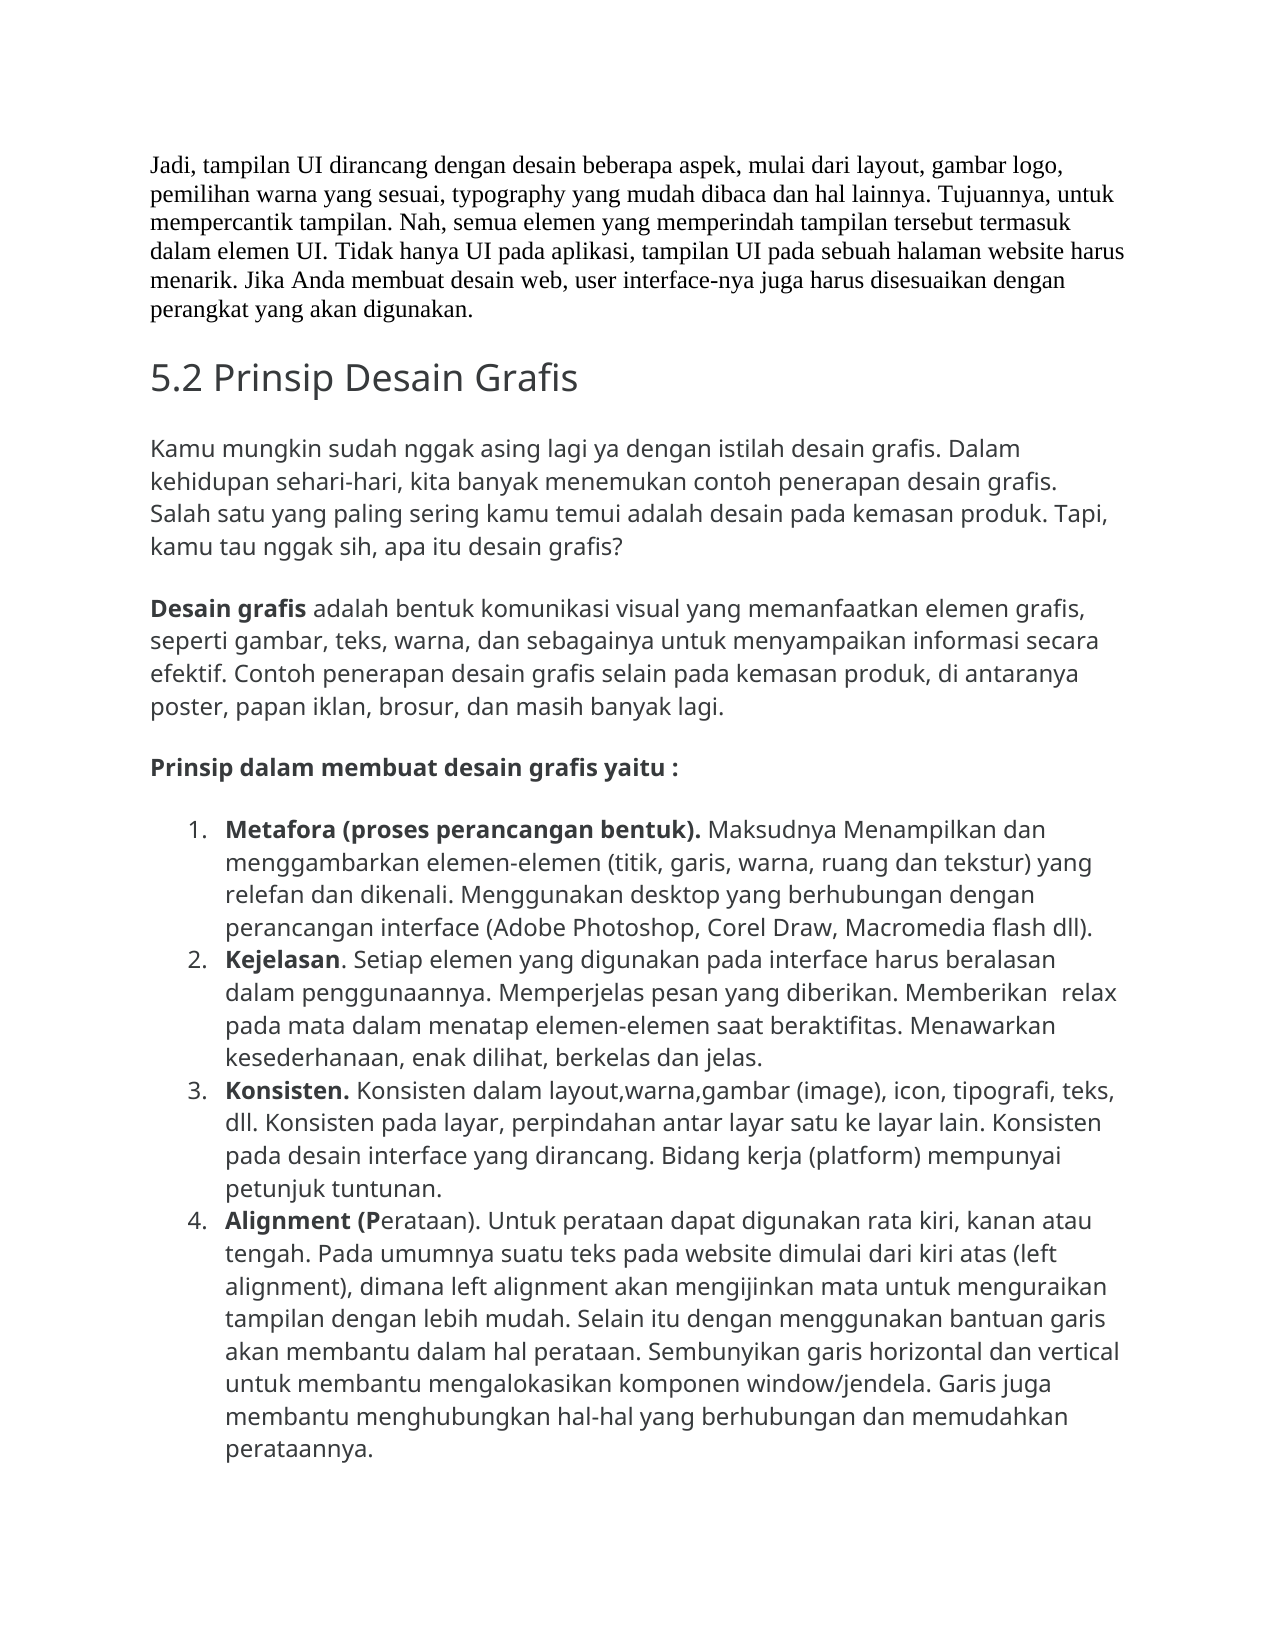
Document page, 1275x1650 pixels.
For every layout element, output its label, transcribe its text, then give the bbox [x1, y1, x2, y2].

list Alignment (Perataan). Untuk perataan dapat digunakan rata kiri, kanan atau tengah. Pada umumnya suatu teks pada website dimulai dari kiri atas (left alignment), dimana left alignment akan mengijinkan mata untuk menguraikan tampilan dengan lebih mudah. Selain itu dengan menggunakan bantuan garis akan membantu dalam hal perataan. Sembunyikan garis horizontal dan vertical untuk membantu mengalokasikan komponen window/jendela. Garis juga membantu menghubungkan hal-hal yang berhubungan dan memudahkan perataannya. [187, 1204, 1125, 1465]
list Kejelasan. Setiap elemen yang digunakan pada interface harus beralasan dalam penggunaannya. Memperjelas pesan yang diberikan. Memberikan relax pada mata dalam menatap elemen-elemen saat beraktifitas. Menawarkan kesederhanaan, enak dilihat, berkelas dan jelas. [187, 943, 1125, 1074]
text 5.2 Prinsip Desain Grafis [150, 352, 1125, 403]
text Desain grafis adalah bentuk komunikasi visual yang memanfaatkan elemen grafis, seperti gambar, teks, warna, dan sebagainya untuk menyampaikan informasi secara efektif. Contoh penerapan desain grafis selain pada kemasan produk, di antaranya poster, papan iklan, brosur, dan masih banyak lagi. [150, 591, 1125, 722]
text Kamu mungkin sudah nggak asing lagi ya dengan istilah desain grafis. Dalam kehidupan sehari-hari, kita banyak menemukan contoh penerapan desain grafis. Salah satu yang paling sering kamu temui adalah desain pada kemasan produk. Tapi, kamu tau nggak sih, apa itu desain grafis? [150, 432, 1125, 562]
text Jadi, tampilan UI dirancang dengan desain beberapa aspek, mulai dari layout, gambar logo, pemilihan warna yang sesuai, typography yang mudah dibaca dan hal lainnya. Tujuannya, untuk mempercantik tampilan. Nah, semua elemen yang memperindah tampilan tersebut termasuk dalam elemen UI. Tidak hanya UI pada aplikasi, tampilan UI pada sebuah halaman website harus menarik. Jika Anda membuat desain web, user interface-nya juga harus disesuaikan dengan perangkat yang akan digunakan. [150, 150, 1125, 322]
list Konsisten. Konsisten dalam layout,warna,gambar (image), icon, tipografi, teks, dll. Konsisten pada layar, perpindahan antar layar satu ke layar lain. Konsisten pada desain interface yang dirancang. Bidang kerja (platform) mempunyai petunjuk tuntunan. [187, 1074, 1125, 1204]
list Metafora (proses perancangan bentuk). Maksudnya Menampilkan dan menggambarkan elemen-elemen (titik, garis, warna, ruang dan tekstur) yang relefan dan dikenali. Menggunakan desktop yang berhubungan dengan perancangan interface (Adobe Photoshop, Corel Draw, Macromedia flash dll). [187, 813, 1125, 943]
text Prinsip dalam membuat desain grafis yaitu : [150, 751, 1125, 784]
